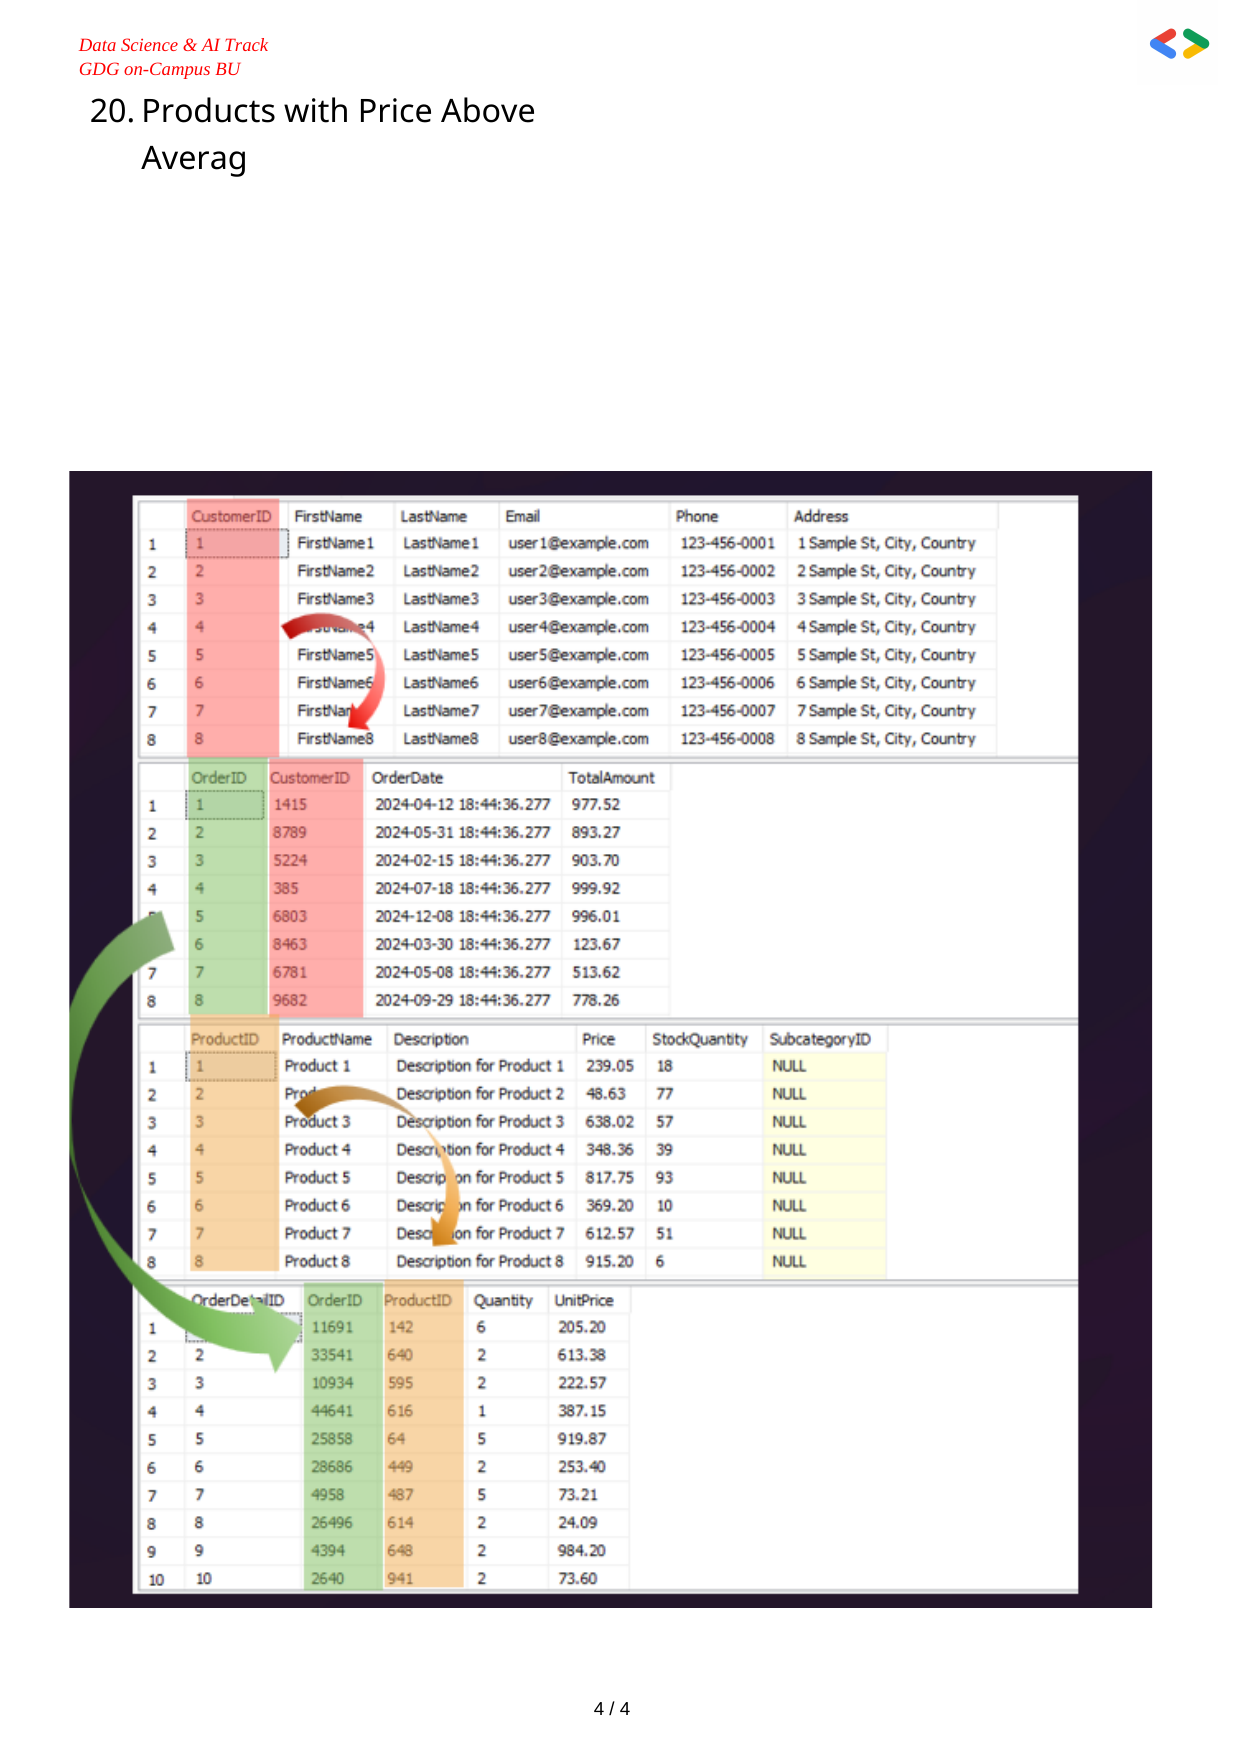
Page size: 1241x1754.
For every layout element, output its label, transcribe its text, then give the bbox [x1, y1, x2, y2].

picture [1137, 0, 1219, 85]
picture [67, 471, 1152, 1605]
list Products with Price Above Averag [89, 87, 647, 179]
